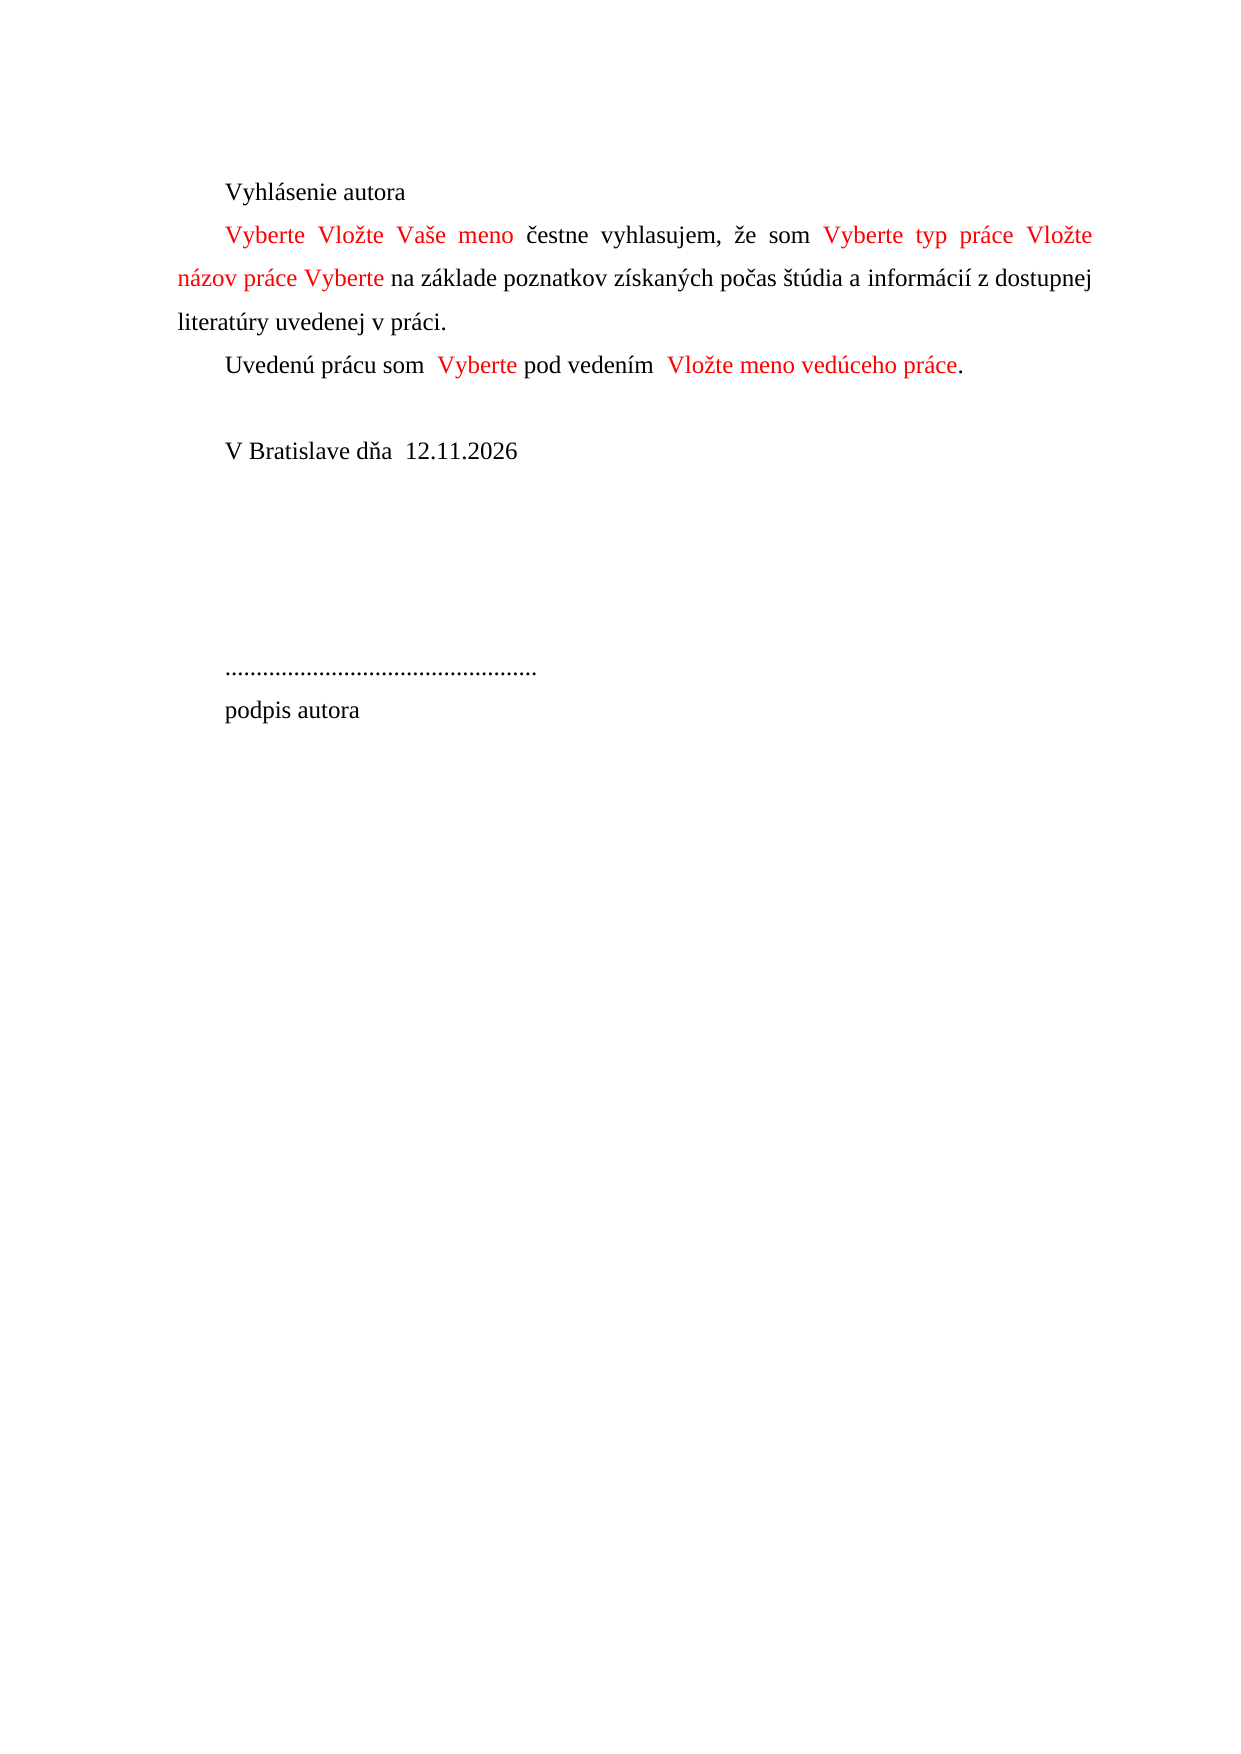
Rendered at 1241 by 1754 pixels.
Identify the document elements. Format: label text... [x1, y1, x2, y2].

text . [177, 350, 1092, 378]
text 26.12.2020 [177, 436, 1092, 465]
